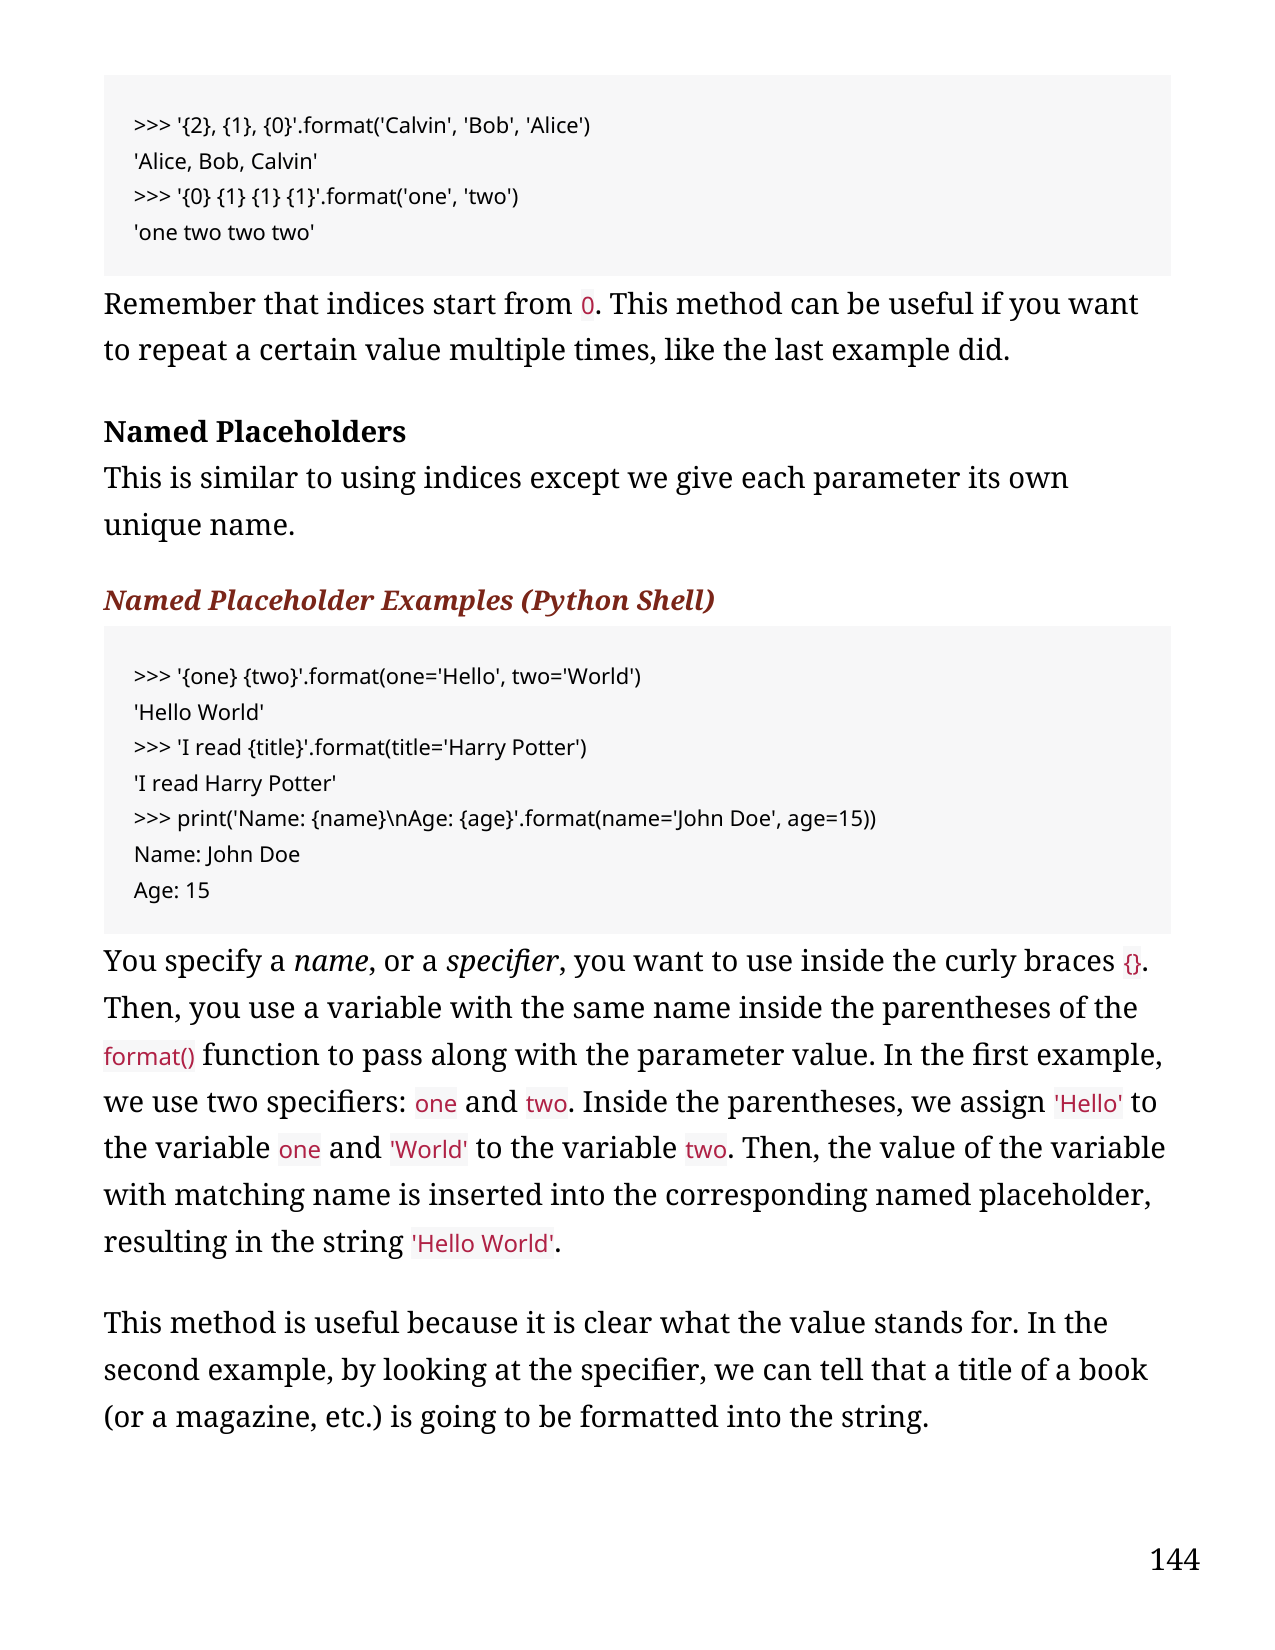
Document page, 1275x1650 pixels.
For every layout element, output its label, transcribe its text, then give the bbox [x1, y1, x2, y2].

list >>> '{0} {1} {1} {1}'.format('one', 'two') [104, 175, 1171, 211]
list Age: 15 [104, 869, 1171, 934]
text You specify a name, or a specifier, you want to use inside the curly braces {}. Then, you use a variable with the same name inside the parentheses of the format() function to pass along with the parameter value. In the first example, we use two specifiers: one and two. Inside the parentheses, we assign 'Hello' to the variable one and 'World' to the variable two. Then, the value of the variable with matching name is inserted into the corresponding named placeholder, resulting in the string 'Hello World'. [103, 934, 1172, 1261]
list 'one two two two' [104, 211, 1171, 276]
list >>> 'I read {title}'.format(title='Harry Potter') [104, 726, 1171, 762]
list >>> '{one} {two}'.format(one='Hello', two='World') [104, 626, 1171, 691]
text This is similar to using indices except we give each parameter its own unique name. [103, 451, 1172, 544]
title Named Placeholder Examples (Python Shell) [103, 578, 1172, 618]
list 'Hello World' [104, 691, 1171, 726]
list >>> '{2}, {1}, {0}'.format('Calvin', 'Bob', 'Alice') [104, 75, 1171, 140]
text This method is useful because it is clear what the value stands for. In the second example, by looking at the specifier, we can tell that a title of a book (or a magazine, etc.) is going to be formatted into the string. [103, 1295, 1172, 1436]
list >>> print('Name: {name}\nAge: {age}'.format(name='John Doe', age=15)) [104, 798, 1171, 833]
list Name: John Doe [104, 833, 1171, 869]
text Named Placeholders [103, 404, 1172, 451]
text Remember that indices start from 0. This method can be useful if you want to repeat a certain value multiple times, like the last example did. [103, 276, 1172, 369]
list 'Alice, Bob, Calvin' [104, 140, 1171, 175]
list 'I read Harry Potter' [104, 762, 1171, 798]
